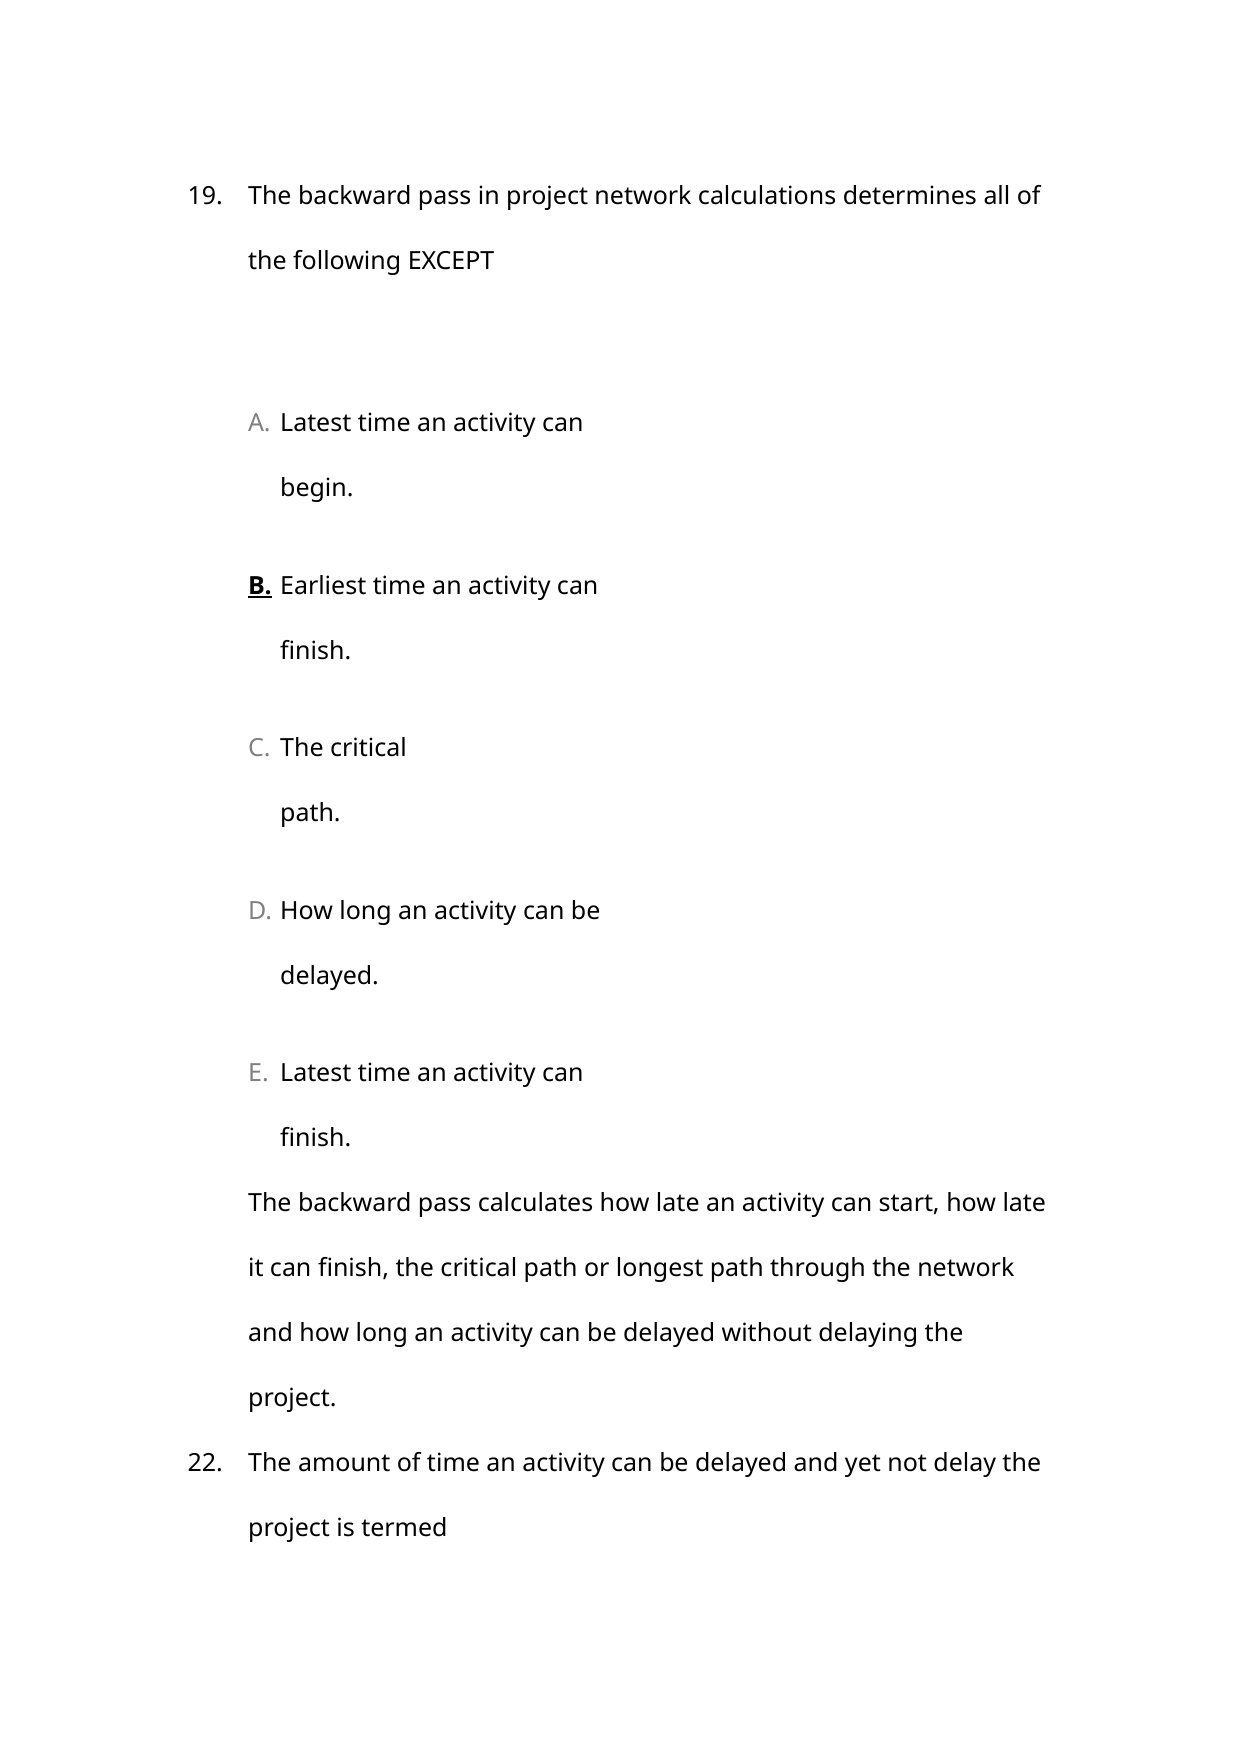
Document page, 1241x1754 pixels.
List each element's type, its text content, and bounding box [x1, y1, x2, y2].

table_cell 19. [188, 162, 248, 1429]
table_cell The backward pass in project network calculations determines all of the following EXCEPT The backward pass calculates how late an activity can start, how late it can finish, the critical path or longest path through the network and how long an activity can be delayed without delaying the project. [248, 162, 1053, 1429]
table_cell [248, 1430, 1053, 1559]
table_cell 22. [188, 1430, 248, 1559]
